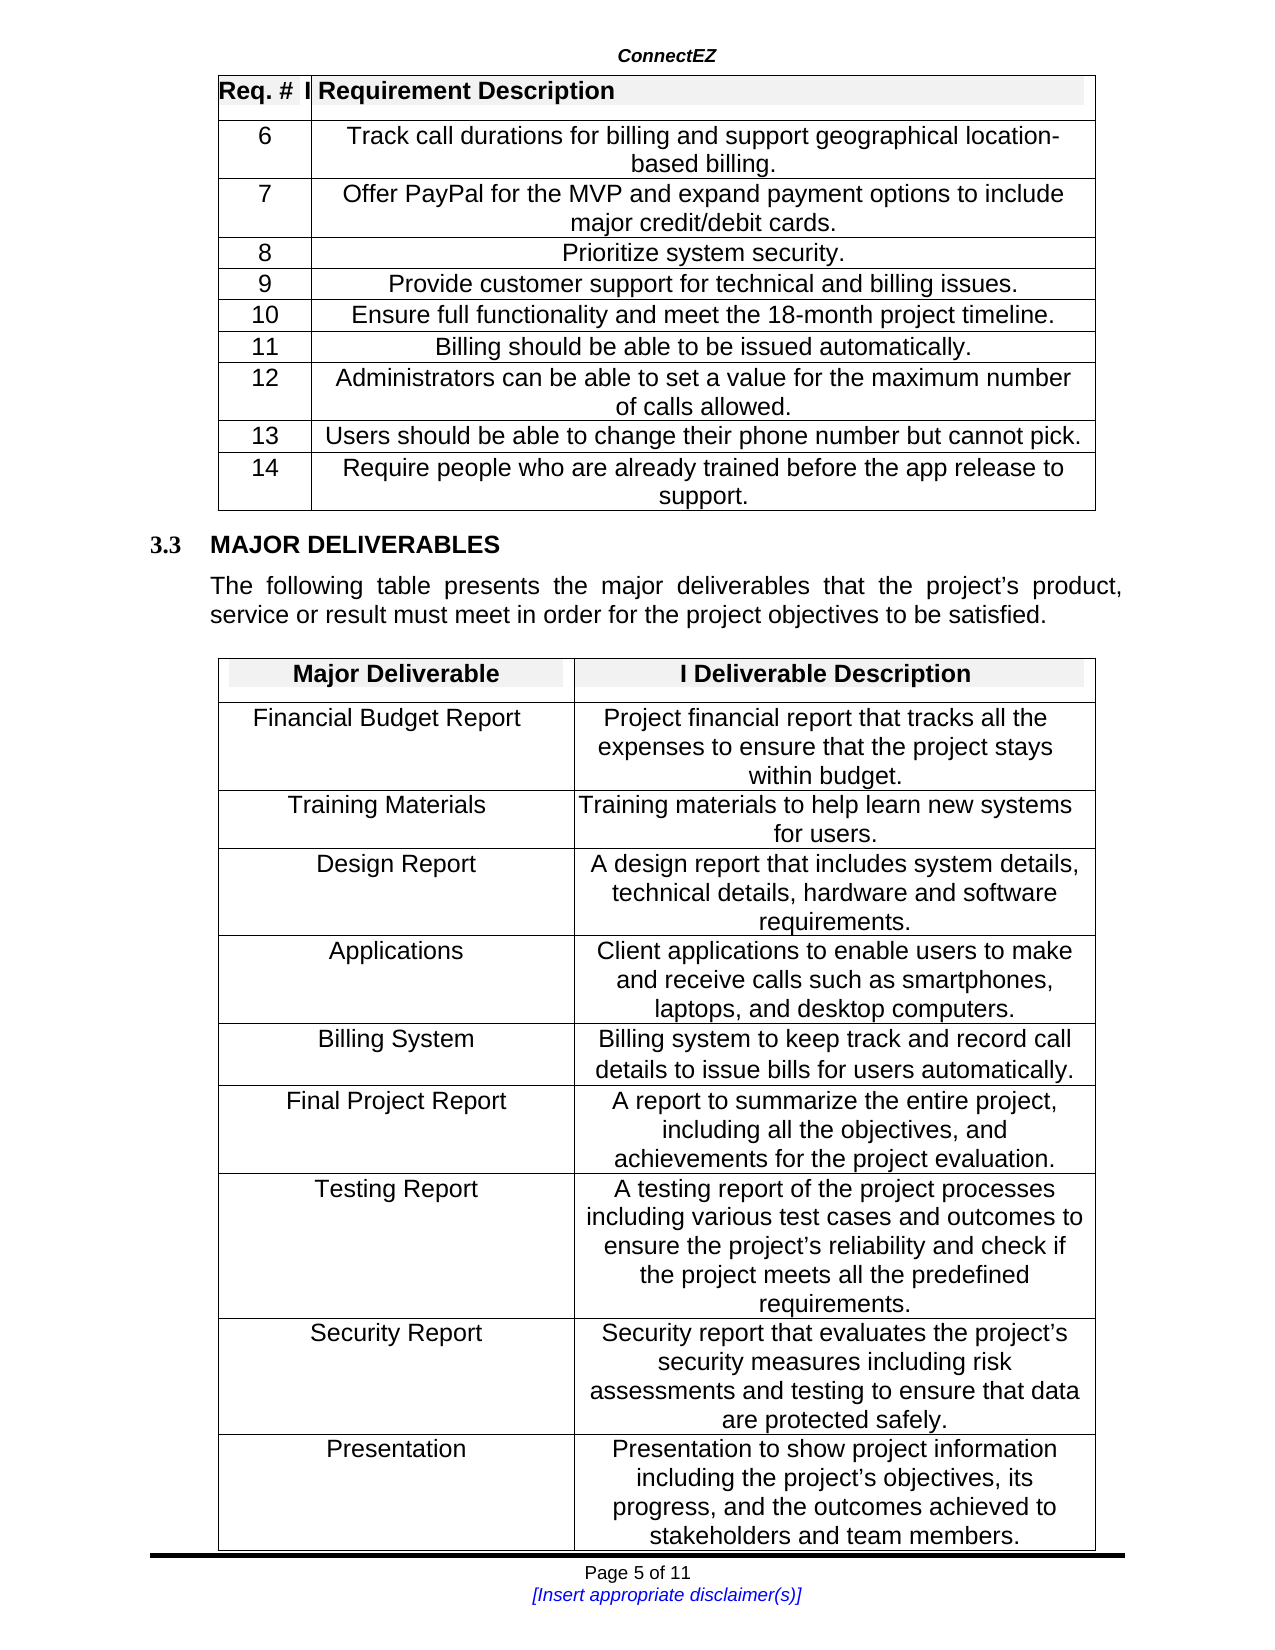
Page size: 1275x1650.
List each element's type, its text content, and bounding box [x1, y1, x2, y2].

table_cell Ensure full functionality and meet the 18-month project timeline. [312, 300, 1095, 331]
table_cell Billing System [219, 1024, 574, 1085]
table_cell Presentation [219, 1435, 574, 1549]
table_cell Security Report [219, 1319, 574, 1433]
table_cell 7 [219, 179, 311, 237]
table_cell 13 [219, 421, 311, 452]
table_header Major Deliverable [219, 659, 574, 702]
table_cell Security report that evaluates the project’s security measures including risk assessments and testing to ensure that data are protected safely. [575, 1319, 1095, 1433]
table_cell Administrators can be able to set a value for the maximum number of calls allowed. [312, 363, 1095, 420]
text The following table presents the major deliverables that the project’s product, service or result must meet in order for the project objectives to be satisfied. [210, 571, 1125, 629]
table_cell Users should be able to change their phone number but cannot pick. [312, 421, 1095, 452]
table_cell Project financial report that tracks all the expenses to ensure that the project stays within budget. [575, 703, 1095, 789]
table_cell Track call durations for billing and support geographical location-based billing. [312, 121, 1095, 178]
table_cell Applications [219, 936, 574, 1023]
table_cell Design Report [219, 849, 574, 935]
table_cell Prioritize system security. [312, 238, 1095, 268]
table_cell A report to summarize the entire project, including all the objectives, and achievements for the project evaluation. [575, 1086, 1095, 1173]
table_cell 11 [219, 332, 311, 362]
table_cell Billing should be able to be issued automatically. [312, 332, 1095, 362]
table_cell Offer PayPal for the MVP and expand payment options to include major credit/debit cards. [312, 179, 1095, 237]
table_cell Billing system to keep track and record call details to issue bills for users automatically. [575, 1024, 1095, 1085]
table_cell Testing Report [219, 1174, 574, 1317]
table_cell A testing report of the project processes including various test cases and outcomes to ensure the project’s reliability and check if the project meets all the predefined requirements. [575, 1174, 1095, 1317]
table_cell Require people who are already trained before the app release to support. [312, 453, 1095, 510]
table_cell Training Materials [219, 791, 574, 848]
table_cell 9 [219, 269, 311, 299]
table_cell Financial Budget Report [219, 703, 574, 789]
table_cell 10 [219, 300, 311, 331]
table_cell 14 [219, 453, 311, 510]
table_cell 8 [219, 238, 311, 268]
table_cell Client applications to enable users to make and receive calls such as smartphones, laptops, and desktop computers. [575, 936, 1095, 1023]
table_header Req. # [219, 76, 311, 120]
table_cell Training materials to help learn new systems for users. [575, 791, 1095, 848]
table_cell 12 [219, 363, 311, 420]
table_header I Deliverable Description [575, 659, 1095, 702]
table_cell Presentation to show project information including the project’s objectives, its progress, and the outcomes achieved to stakeholders and team members. [575, 1435, 1095, 1549]
table_cell Final Project Report [219, 1086, 574, 1173]
subtitle Major Deliverables [150, 530, 1125, 559]
table_cell A design report that includes system details, technical details, hardware and software requirements. [575, 849, 1095, 935]
table_cell 6 [219, 121, 311, 178]
table_header I Requirement Description [312, 76, 1095, 120]
table_cell Provide customer support for technical and billing issues. [312, 269, 1095, 299]
